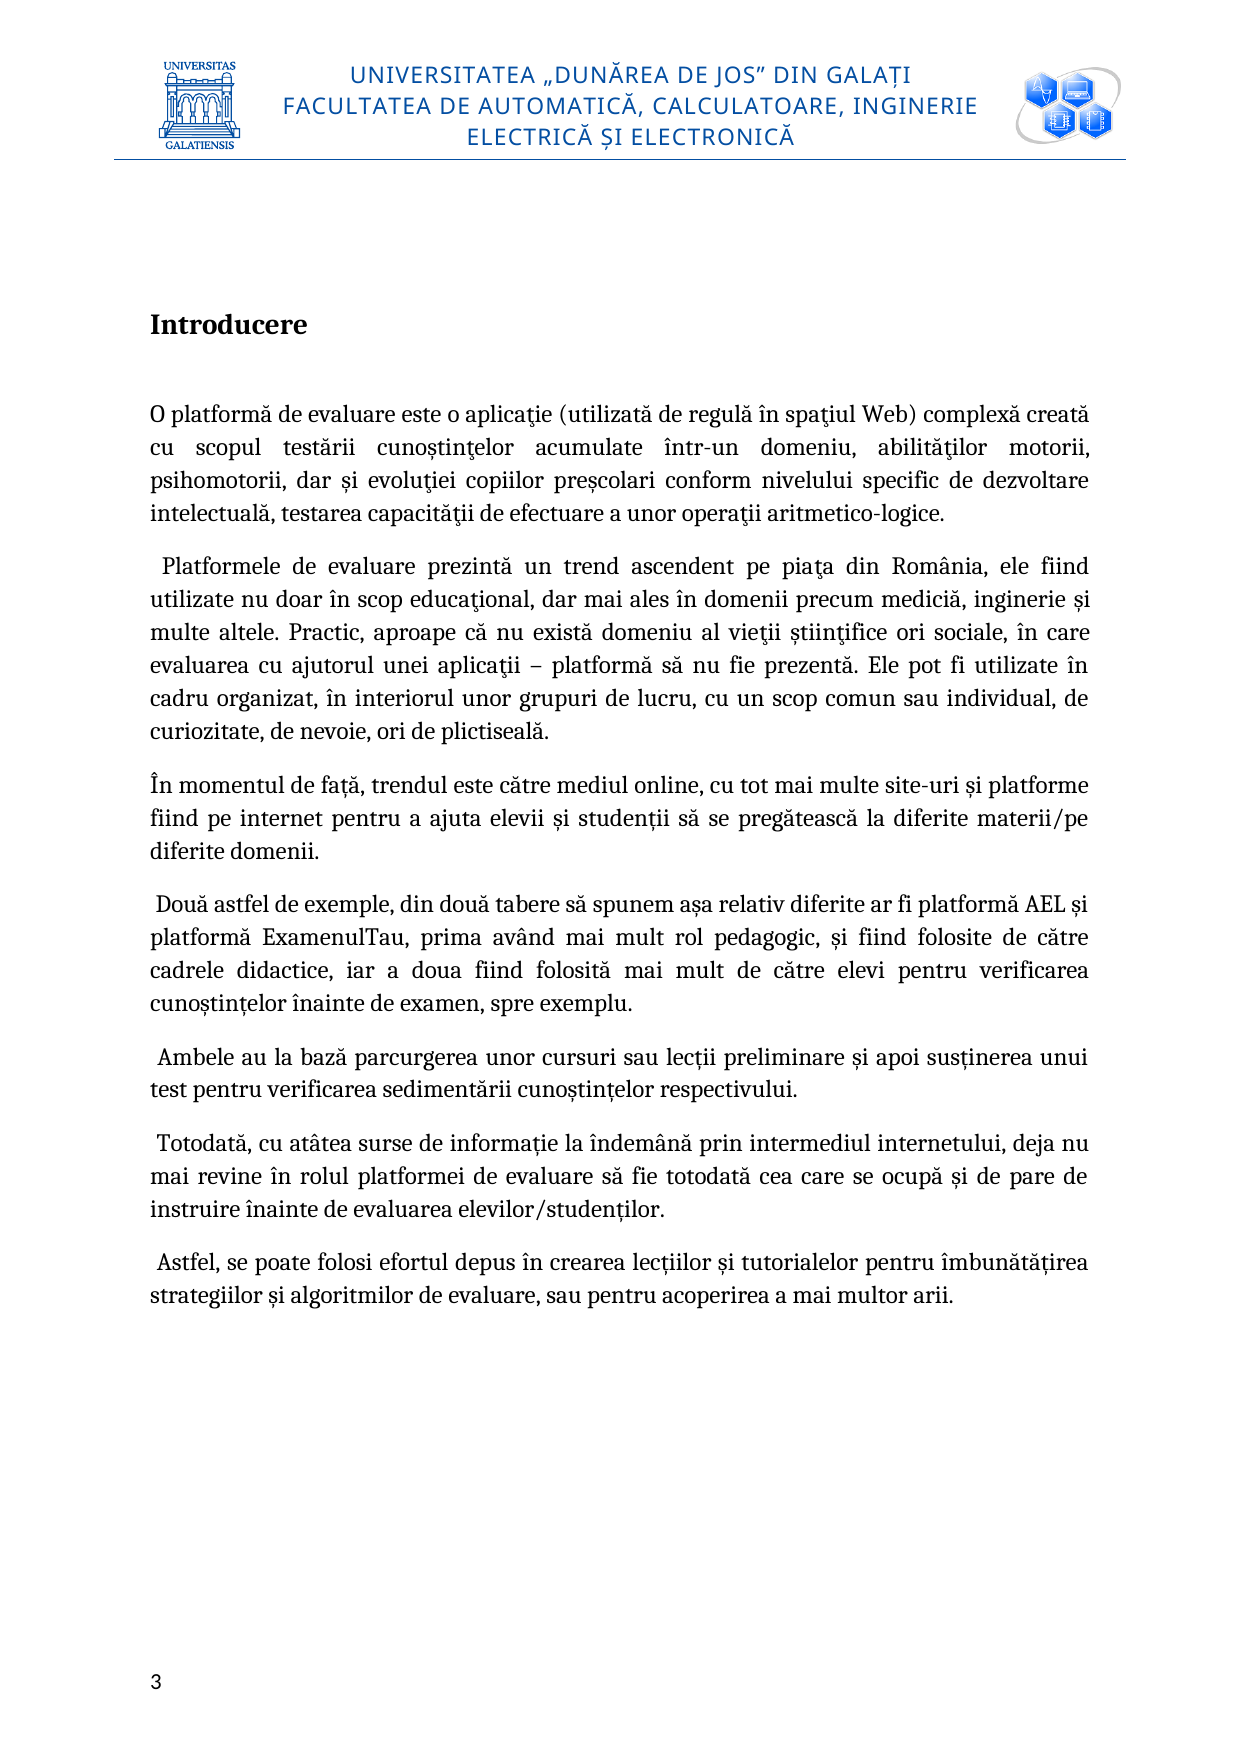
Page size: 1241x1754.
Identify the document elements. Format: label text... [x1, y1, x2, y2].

subtitle Introducere [150, 308, 1090, 341]
text O platformă de evaluare este o aplicaţie (utilizată de regulă în spaţiul Web) complexă creată cu scopul testării cunoştinţelor acumulate într-un domeniu, abilităţilor motorii, psihomotorii, dar şi evoluţiei copiilor preşcolari conform nivelului specific de dezvoltare intelectuală, testarea capacităţii de efectuare a unor operaţii aritmetico-logice. [150, 400, 1090, 528]
text În momentul de față, trendul este către mediul online, cu tot mai multe site-uri și platforme fiind pe internet pentru a ajuta elevii și studenții să se pregătească la diferite materii/pe diferite domenii. [150, 771, 1090, 865]
text Două astfel de exemple, din două tabere să spunem așa relativ diferite ar fi platformă AEL și platformă ExamenulTau, prima având mai mult rol pedagogic, și fiind folosite de către cadrele didactice, iar a doua fiind folosită mai mult de către elevi pentru verificarea cunoștințelor înainte de examen, spre exemplu. [150, 890, 1090, 1018]
text Platformele de evaluare prezintă un trend ascendent pe piaţa din România, ele fiind utilizate nu doar în scop educaţional, dar mai ales în domenii precum mediciă, inginerie şi multe altele. Practic, aproape că nu există domeniu al vieţii ştiinţifice ori sociale, în care evaluarea cu ajutorul unei aplicaţii – platformă să nu fie prezentă. Ele pot fi utilizate în cadru organizat, în interiorul unor grupuri de lucru, cu un scop comun sau individual, de curiozitate, de nevoie, ori de plictiseală. [150, 552, 1090, 746]
text Ambele au la bază parcurgerea unor cursuri sau lecții preliminare și apoi susținerea unui test pentru verificarea sedimentării cunoștințelor respectivului. [150, 1042, 1090, 1104]
text Astfel, se poate folosi efortul depus în crearea lecțiilor și tutorialelor pentru îmbunătățirea strategiilor și algoritmilor de evaluare, sau pentru acoperirea a mai multor arii. [150, 1248, 1090, 1310]
picture [1012, 62, 1127, 149]
text Totodată, cu atâtea surse de informație la îndemână prin intermediul internetului, deja nu mai revine în rolul platformei de evaluare să fie totodată cea care se ocupă și de pare de instruire înainte de evaluarea elevilor/studenților. [150, 1129, 1090, 1223]
